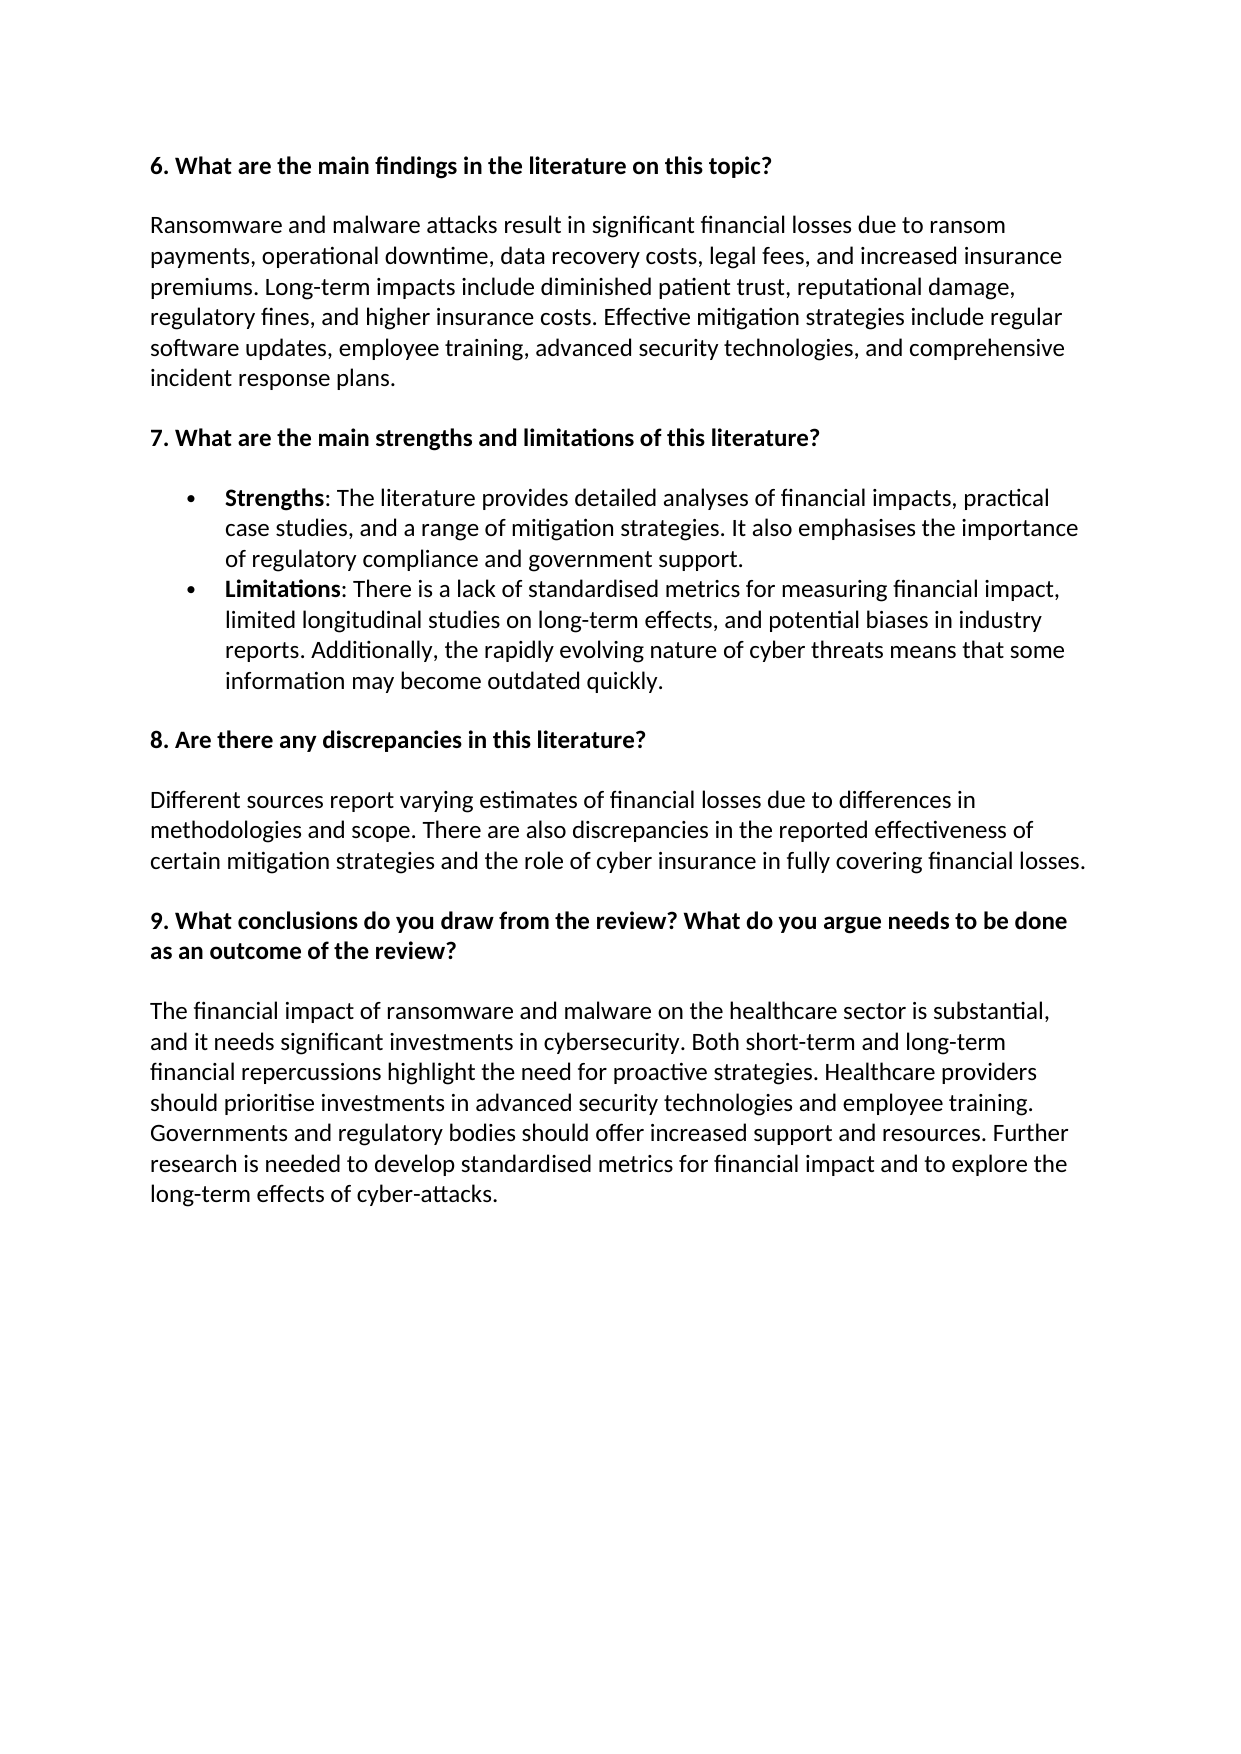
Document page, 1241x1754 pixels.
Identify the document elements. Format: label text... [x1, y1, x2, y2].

list Strengths: The literature provides detailed analyses of financial impacts, practical case studies, and a range of mitigation strategies. It also emphasises the importance of regulatory compliance and government support. [187, 482, 1090, 573]
text 6. What are the main findings in the literature on this topic? [150, 150, 1090, 181]
text Ransomware and malware attacks result in significant financial losses due to ransom payments, operational downtime, data recovery costs, legal fees, and increased insurance premiums. Long-term impacts include diminished patient trust, reputational damage, regulatory fines, and higher insurance costs. Effective mitigation strategies include regular software updates, employee training, advanced security technologies, and comprehensive incident response plans. [150, 210, 1090, 393]
text 9. What conclusions do you draw from the review? What do you argue needs to be done as an outcome of the review? [150, 905, 1090, 966]
text 8. Are there any discrepancies in this literature? [150, 724, 1090, 755]
text Different sources report varying estimates of financial losses due to differences in methodologies and scope. There are also discrepancies in the reported effectiveness of certain mitigation strategies and the role of cyber insurance in fully covering financial losses. [150, 784, 1090, 876]
list Limitations: There is a lack of standardised metrics for measuring financial impact, limited longitudinal studies on long-term effects, and potential biases in industry reports. Additionally, the rapidly evolving nature of cyber threats means that some information may become outdated quickly. [187, 573, 1090, 695]
text 7. What are the main strengths and limitations of this literature? [150, 422, 1090, 452]
text The financial impact of ransomware and malware on the healthcare sector is substantial, and it needs significant investments in cybersecurity. Both short-term and long-term financial repercussions highlight the need for proactive strategies. Healthcare providers should prioritise investments in advanced security technologies and employee training. Governments and regulatory bodies should offer increased support and resources. Further research is needed to develop standardised metrics for financial impact and to explore the long-term effects of cyber-attacks. [150, 995, 1090, 1209]
